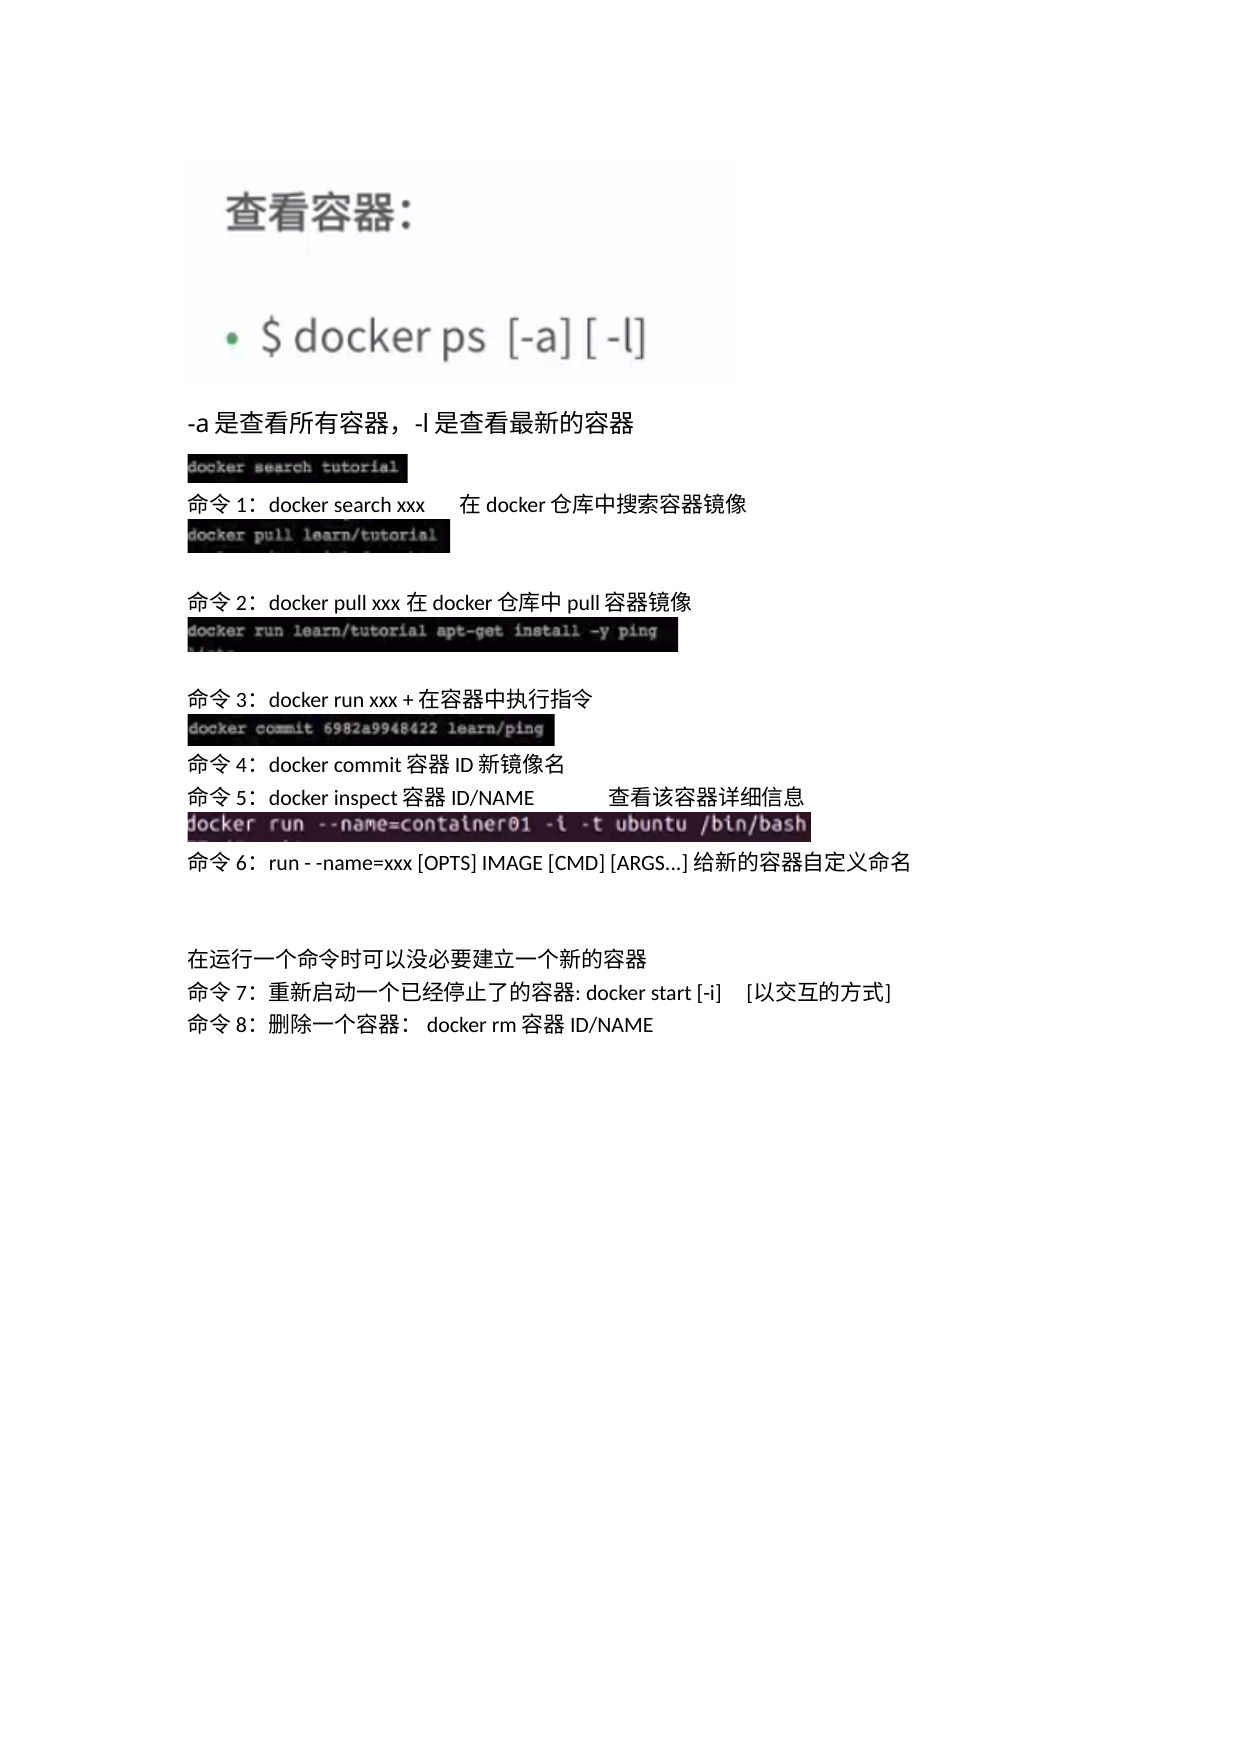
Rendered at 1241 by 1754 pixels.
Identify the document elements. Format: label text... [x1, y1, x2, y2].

text 命令1：docker search xxx 在docker仓库中搜索容器镜像 [187, 487, 1053, 519]
text 命令5：docker inspect 容器ID/NAME 查看该容器详细信息 [187, 779, 1053, 812]
text 命令4：docker commit 容器ID 新镜像名 [187, 747, 1053, 779]
picture [187, 162, 735, 383]
text 命令6：run - -name=xxx [OPTS] IMAGE [CMD] [ARGS...] 给新的容器自定义命名 [187, 844, 1053, 877]
picture [187, 519, 451, 553]
text 命令3：docker run xxx + 在容器中执行指令 [187, 682, 1053, 714]
picture [187, 714, 555, 746]
text 命令7：重新启动一个已经停止了的容器: docker start [-i] [以交互的方式] [187, 974, 1053, 1007]
text 在运行一个命令时可以没必要建立一个新的容器 [187, 942, 1053, 974]
picture [187, 812, 811, 842]
picture [187, 617, 679, 652]
text -a是查看所有容器，-l是查看最新的容器 [187, 389, 1053, 454]
text 命令2：docker pull xxx 在docker仓库中pull容器镜像 [187, 584, 1053, 617]
text 命令8：删除一个容器： docker rm 容器ID/NAME [187, 1007, 1053, 1039]
picture [187, 454, 408, 483]
